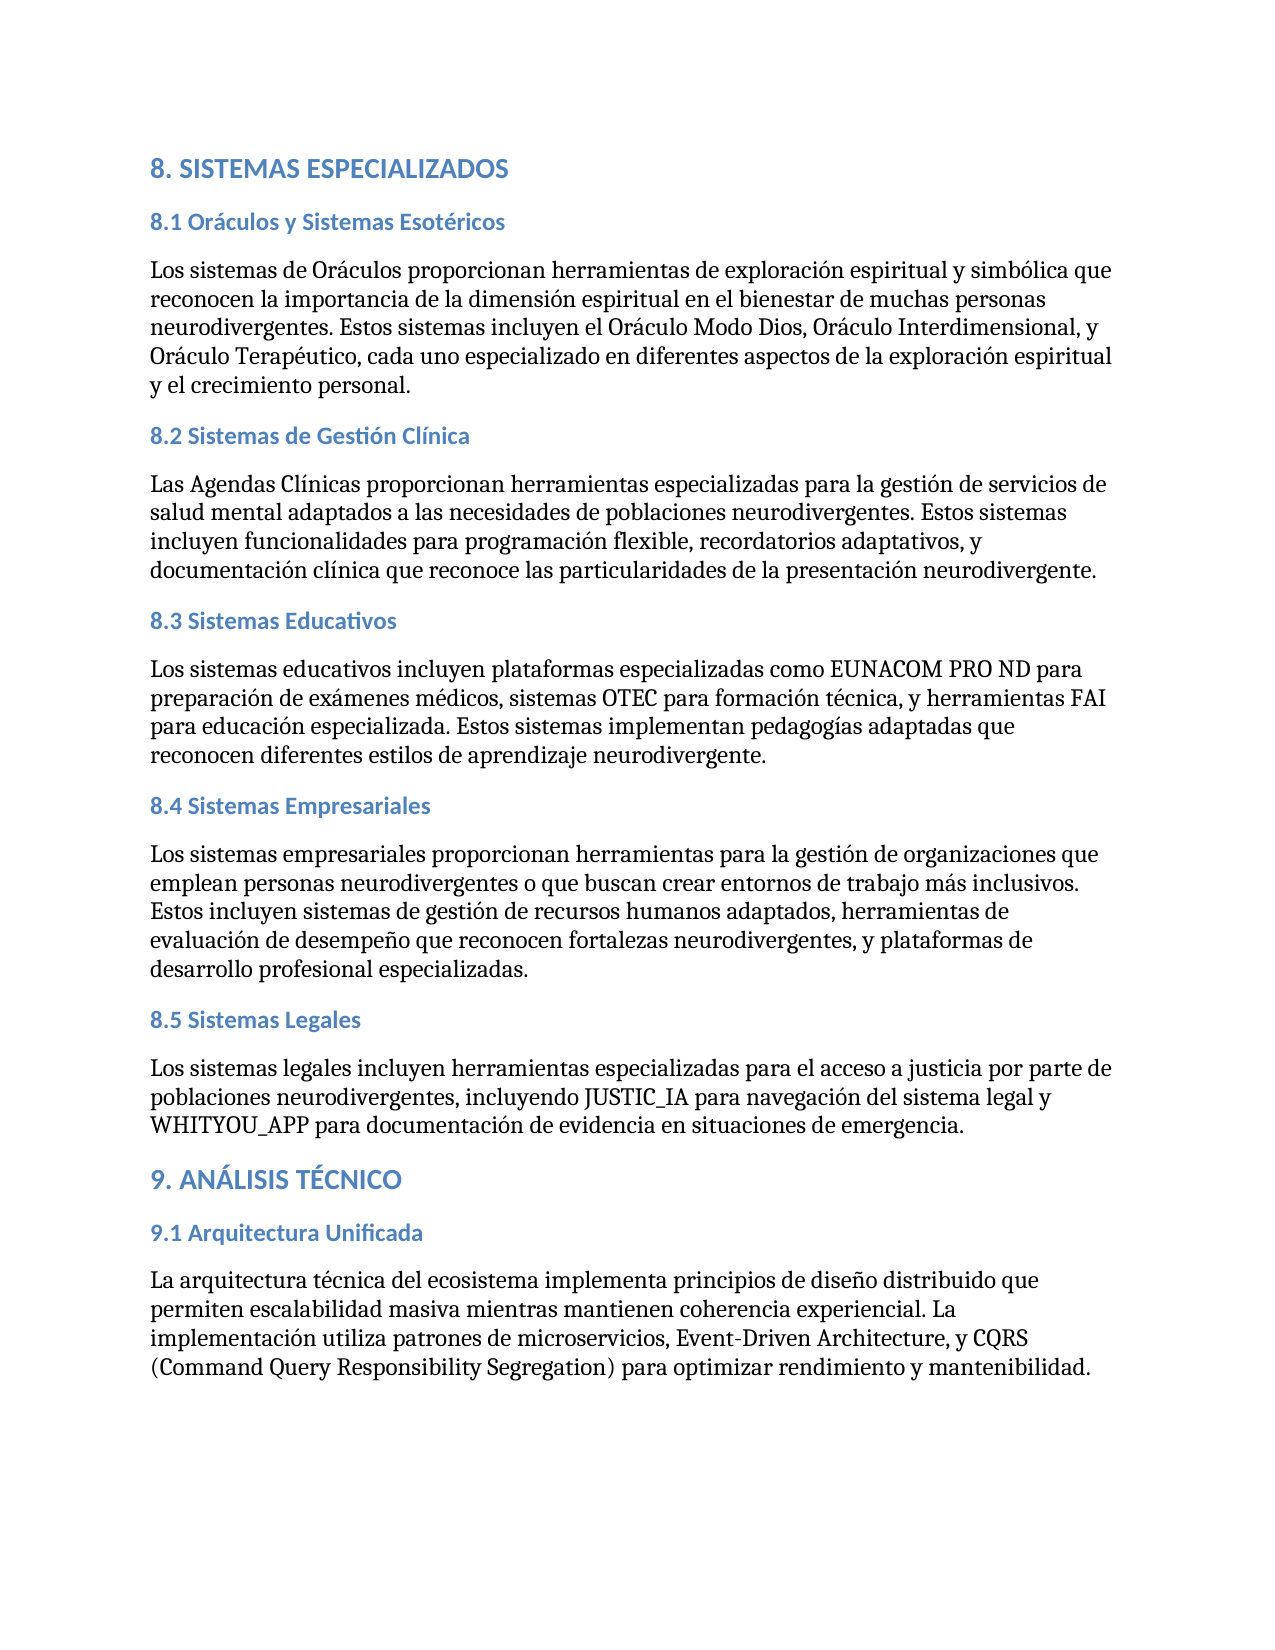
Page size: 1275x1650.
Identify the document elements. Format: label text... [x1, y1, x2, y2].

text Los sistemas empresariales proporcionan herramientas para la gestión de organizaciones que emplean personas neurodivergentes o que buscan crear entornos de trabajo más inclusivos. Estos incluyen sistemas de gestión de recursos humanos adaptados, herramientas de evaluación de desempeño que reconocen fortalezas neurodivergentes, y plataformas de desarrollo profesional especializadas. [150, 840, 1125, 983]
subtitle 8. SISTEMAS ESPECIALIZADOS [150, 150, 1125, 186]
subtitle 9. ANÁLISIS TÉCNICO [150, 1161, 1125, 1196]
text Los sistemas de Oráculos proporcionan herramientas de exploración espiritual y simbólica que reconocen la importancia de la dimensión espiritual en el bienestar de muchas personas neurodivergentes. Estos sistemas incluyen el Oráculo Modo Dios, Oráculo Interdimensional, y Oráculo Terapéutico, cada uno especializado en diferentes aspectos de la exploración espiritual y el crecimiento personal. [150, 256, 1125, 399]
text Los sistemas legales incluyen herramientas especializadas para el acceso a justicia por parte de poblaciones neurodivergentes, incluyendo JUSTIC_IA para navegación del sistema legal y WHITYOU_APP para documentación de evidencia en situaciones de emergencia. [150, 1054, 1125, 1140]
subtitle 8.4 Sistemas Empresariales [150, 791, 1125, 821]
subtitle 8.3 Sistemas Educativos [150, 605, 1125, 636]
subtitle 8.2 Sistemas de Gestión Clínica [150, 420, 1125, 451]
subtitle 8.5 Sistemas Legales [150, 1004, 1125, 1035]
text La arquitectura técnica del ecosistema implementa principios de diseño distribuido que permiten escalabilidad masiva mientras mantienen coherencia experiencial. La implementación utiliza patrones de microservicios, Event-Driven Architecture, y CQRS (Command Query Responsibility Segregation) para optimizar rendimiento y mantenibilidad. [150, 1266, 1125, 1381]
subtitle 8.1 Oráculos y Sistemas Esotéricos [150, 206, 1125, 237]
text Los sistemas educativos incluyen plataformas especializadas como EUNACOM PRO ND para preparación de exámenes médicos, sistemas OTEC para formación técnica, y herramientas FAI para educación especializada. Estos sistemas implementan pedagogías adaptadas que reconocen diferentes estilos de aprendizaje neurodivergente. [150, 655, 1125, 770]
text Las Agendas Clínicas proporcionan herramientas especializadas para la gestión de servicios de salud mental adaptados a las necesidades de poblaciones neurodivergentes. Estos sistemas incluyen funcionalidades para programación flexible, recordatorios adaptativos, y documentación clínica que reconoce las particularidades de la presentación neurodivergente. [150, 469, 1125, 584]
subtitle 9.1 Arquitectura Unificada [150, 1217, 1125, 1248]
